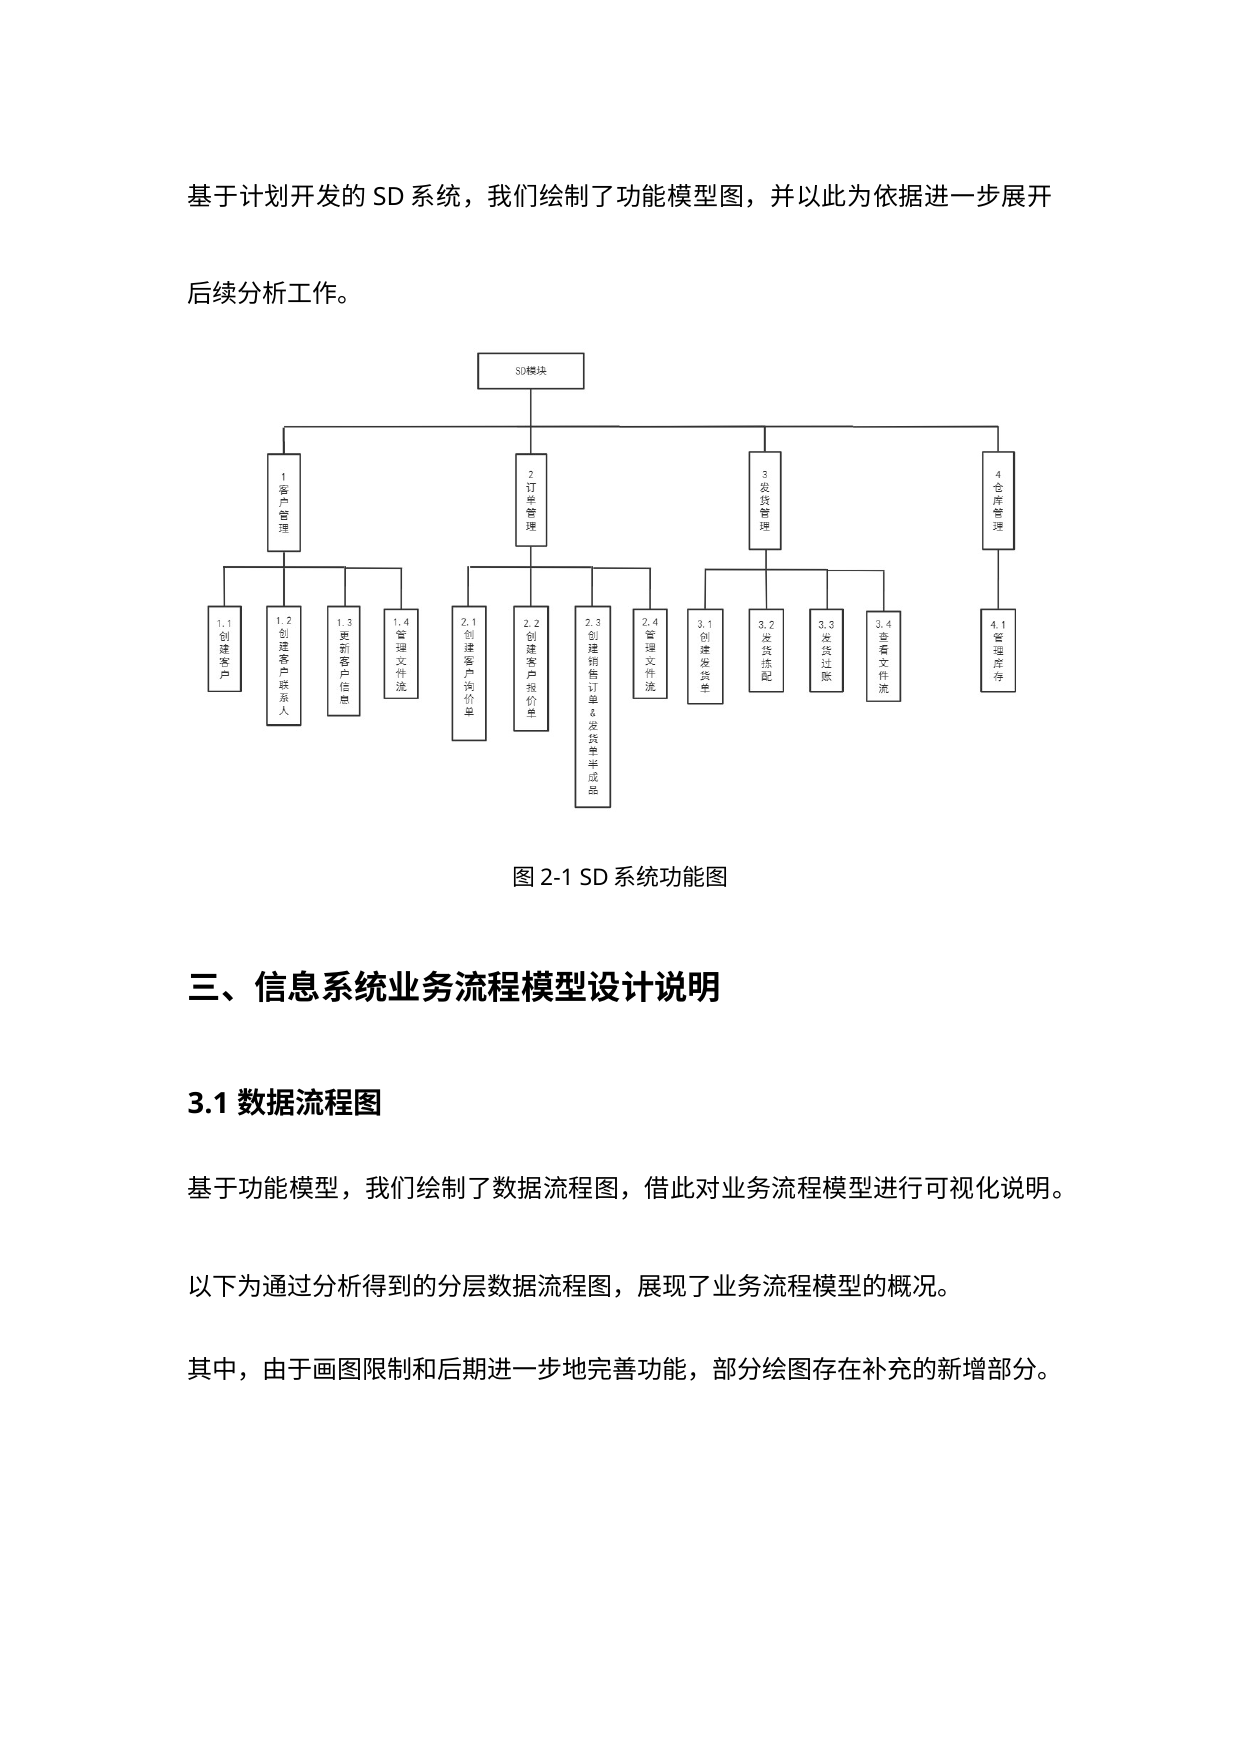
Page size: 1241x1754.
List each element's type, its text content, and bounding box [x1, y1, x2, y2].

text 3.1 数据流程图 [187, 1068, 1053, 1133]
subtitle 三、信息系统业务流程模型设计说明 [187, 952, 1053, 1017]
text 其中，由于画图限制和后期进一步地完善功能，部分绘图存在补充的新增部分。 [187, 1335, 1053, 1400]
picture [187, 342, 1053, 822]
text 基于功能模型，我们绘制了数据流程图，借此对业务流程模型进行可视化说明。以下为通过分析得到的分层数据流程图，展现了业务流程模型的概况。 [187, 1154, 1053, 1317]
text 图2-1 SD系统功能图 [187, 843, 1053, 908]
text 基于计划开发的SD系统，我们绘制了功能模型图，并以此为依据进一步展开后续分析工作。 [187, 162, 1053, 324]
